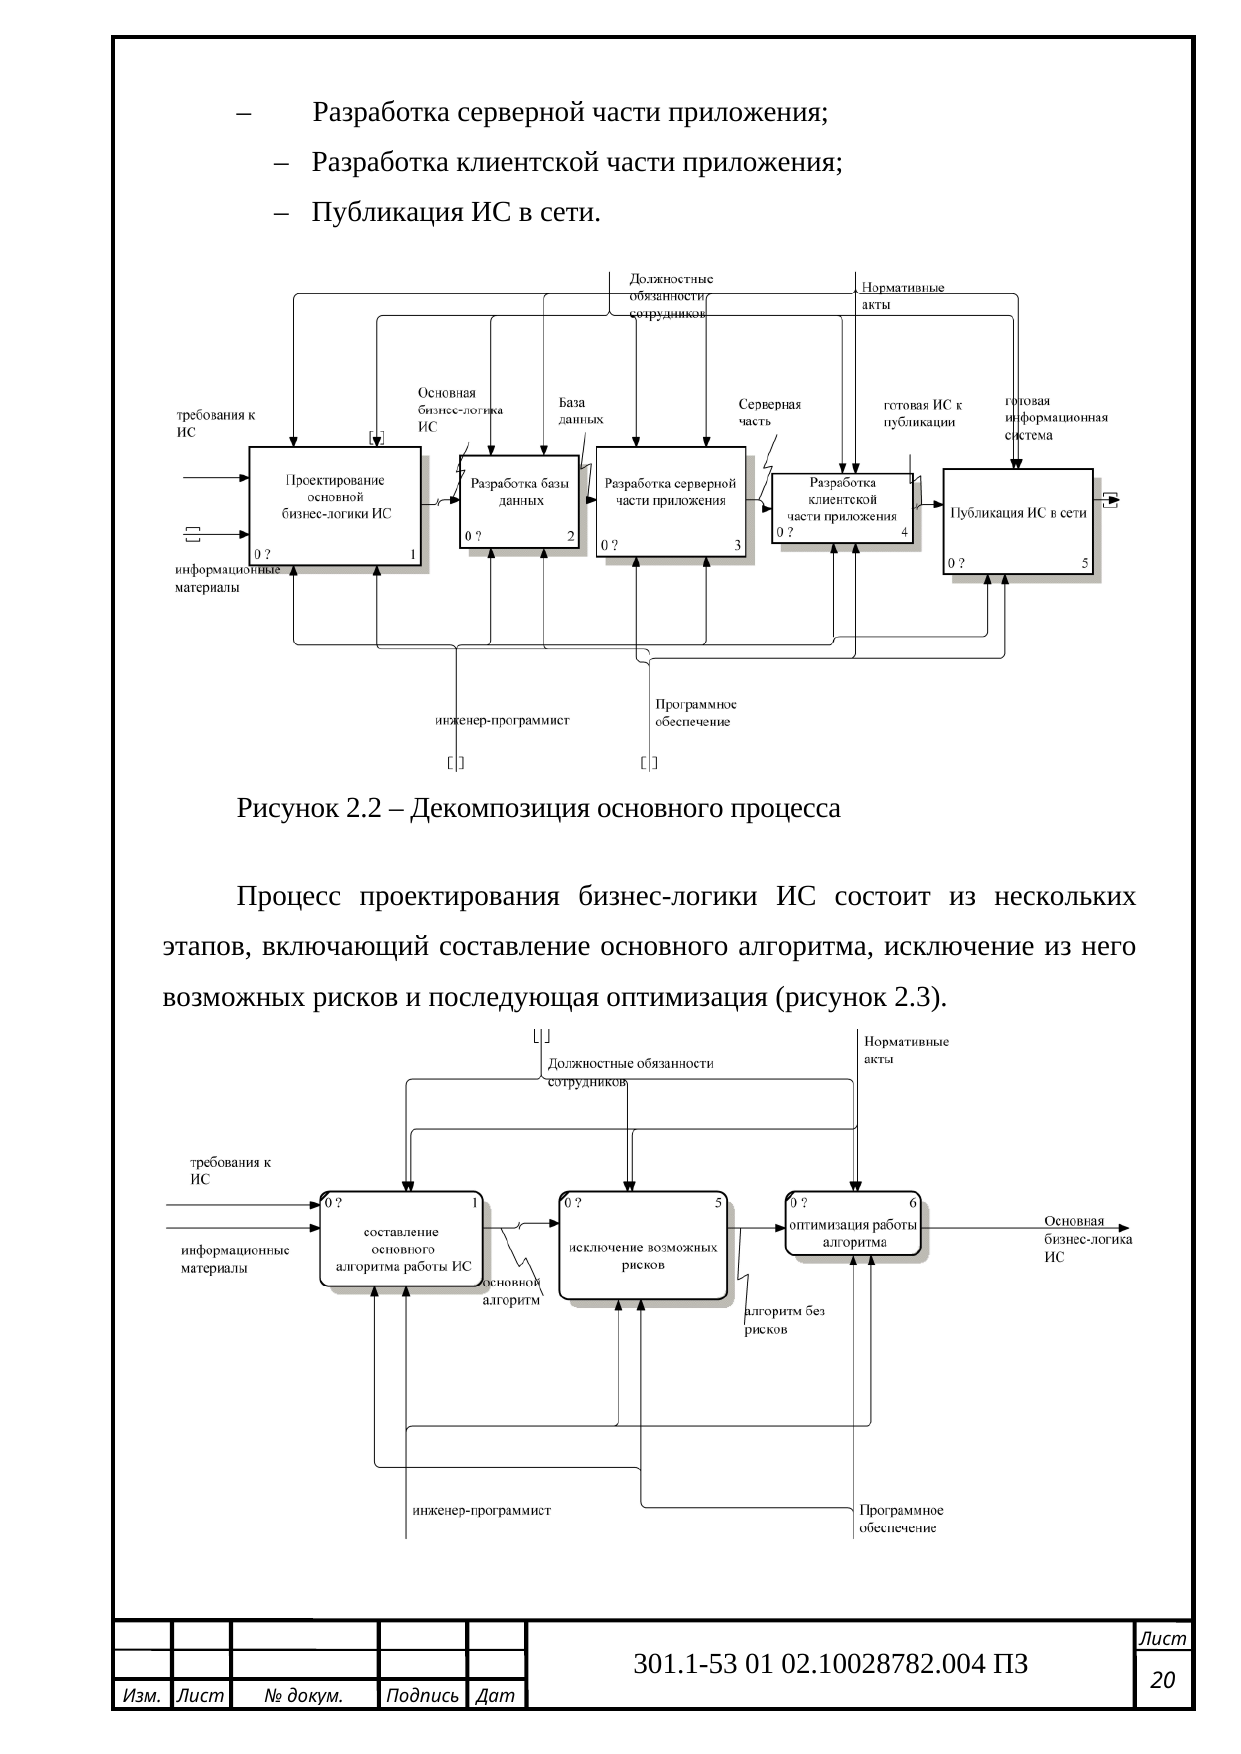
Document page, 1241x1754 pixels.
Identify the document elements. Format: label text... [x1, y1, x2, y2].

list Разработка серверной части приложения; [162, 94, 1137, 127]
picture [170, 268, 1130, 779]
picture [162, 1029, 1137, 1548]
list Разработка клиентской части приложения; [274, 144, 1137, 177]
list Публикация ИС в сети. [274, 194, 1137, 228]
text Процесс проектирования бизнес-логики ИС состоит из нескольких этапов, включающий составление основного алгоритма, исключение из него возможных рисков и последующая оптимизация (рисунок 2.3). [162, 878, 1137, 1012]
text Рисунок 2.2 ‒ Декомпозиция основного процесса [162, 790, 1137, 824]
